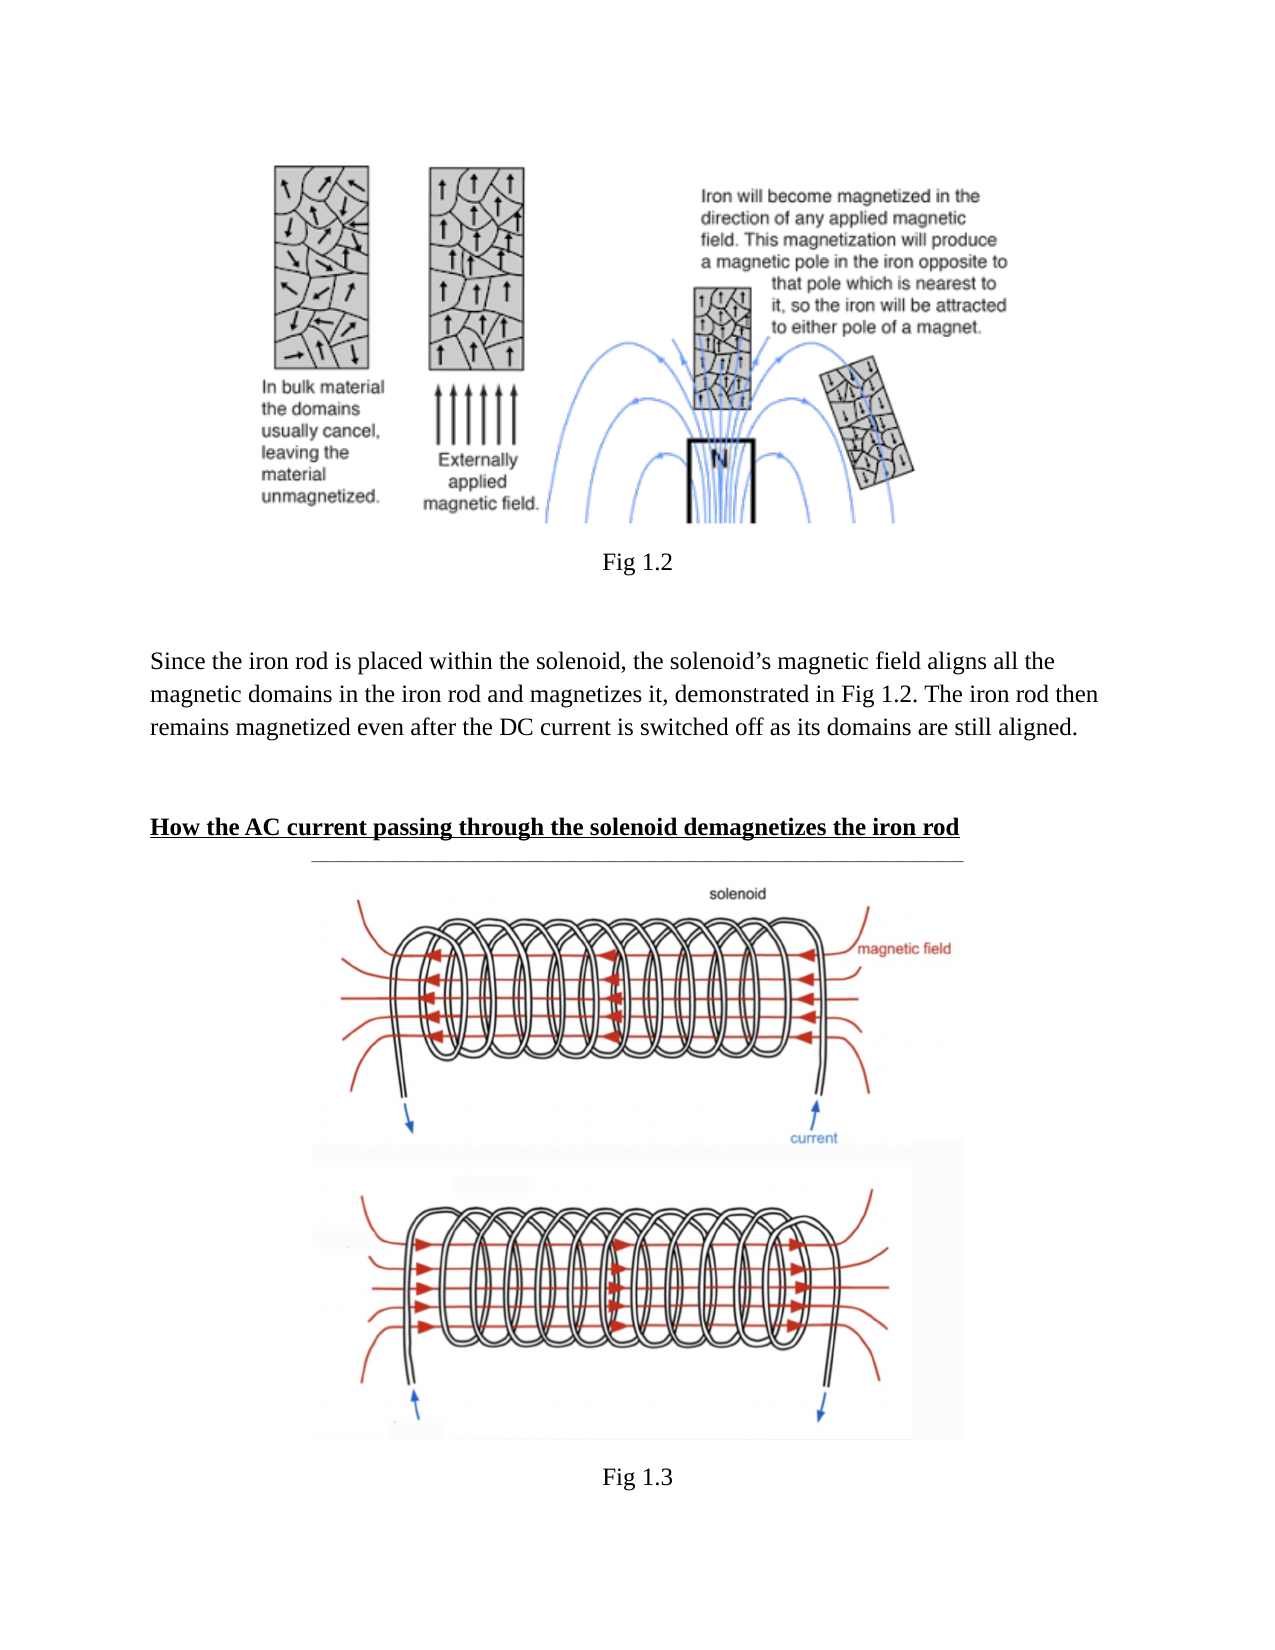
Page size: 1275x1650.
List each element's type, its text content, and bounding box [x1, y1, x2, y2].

picture [311, 861, 964, 1440]
picture [247, 150, 1028, 525]
text Fig 1.2 [150, 547, 1125, 576]
text How the AC current passing through the solenoid demagnetizes the iron rod [150, 812, 1125, 840]
text Since the iron rod is placed within the solenoid, the solenoid’s magnetic field aligns all the magnetic domains in the iron rod and magnetizes it, demonstrated in Fig 1.2. The iron rod then remains magnetized even after the DC current is switched off as its domains are still aligned. [150, 646, 1125, 741]
text Fig 1.3 [150, 1462, 1125, 1490]
